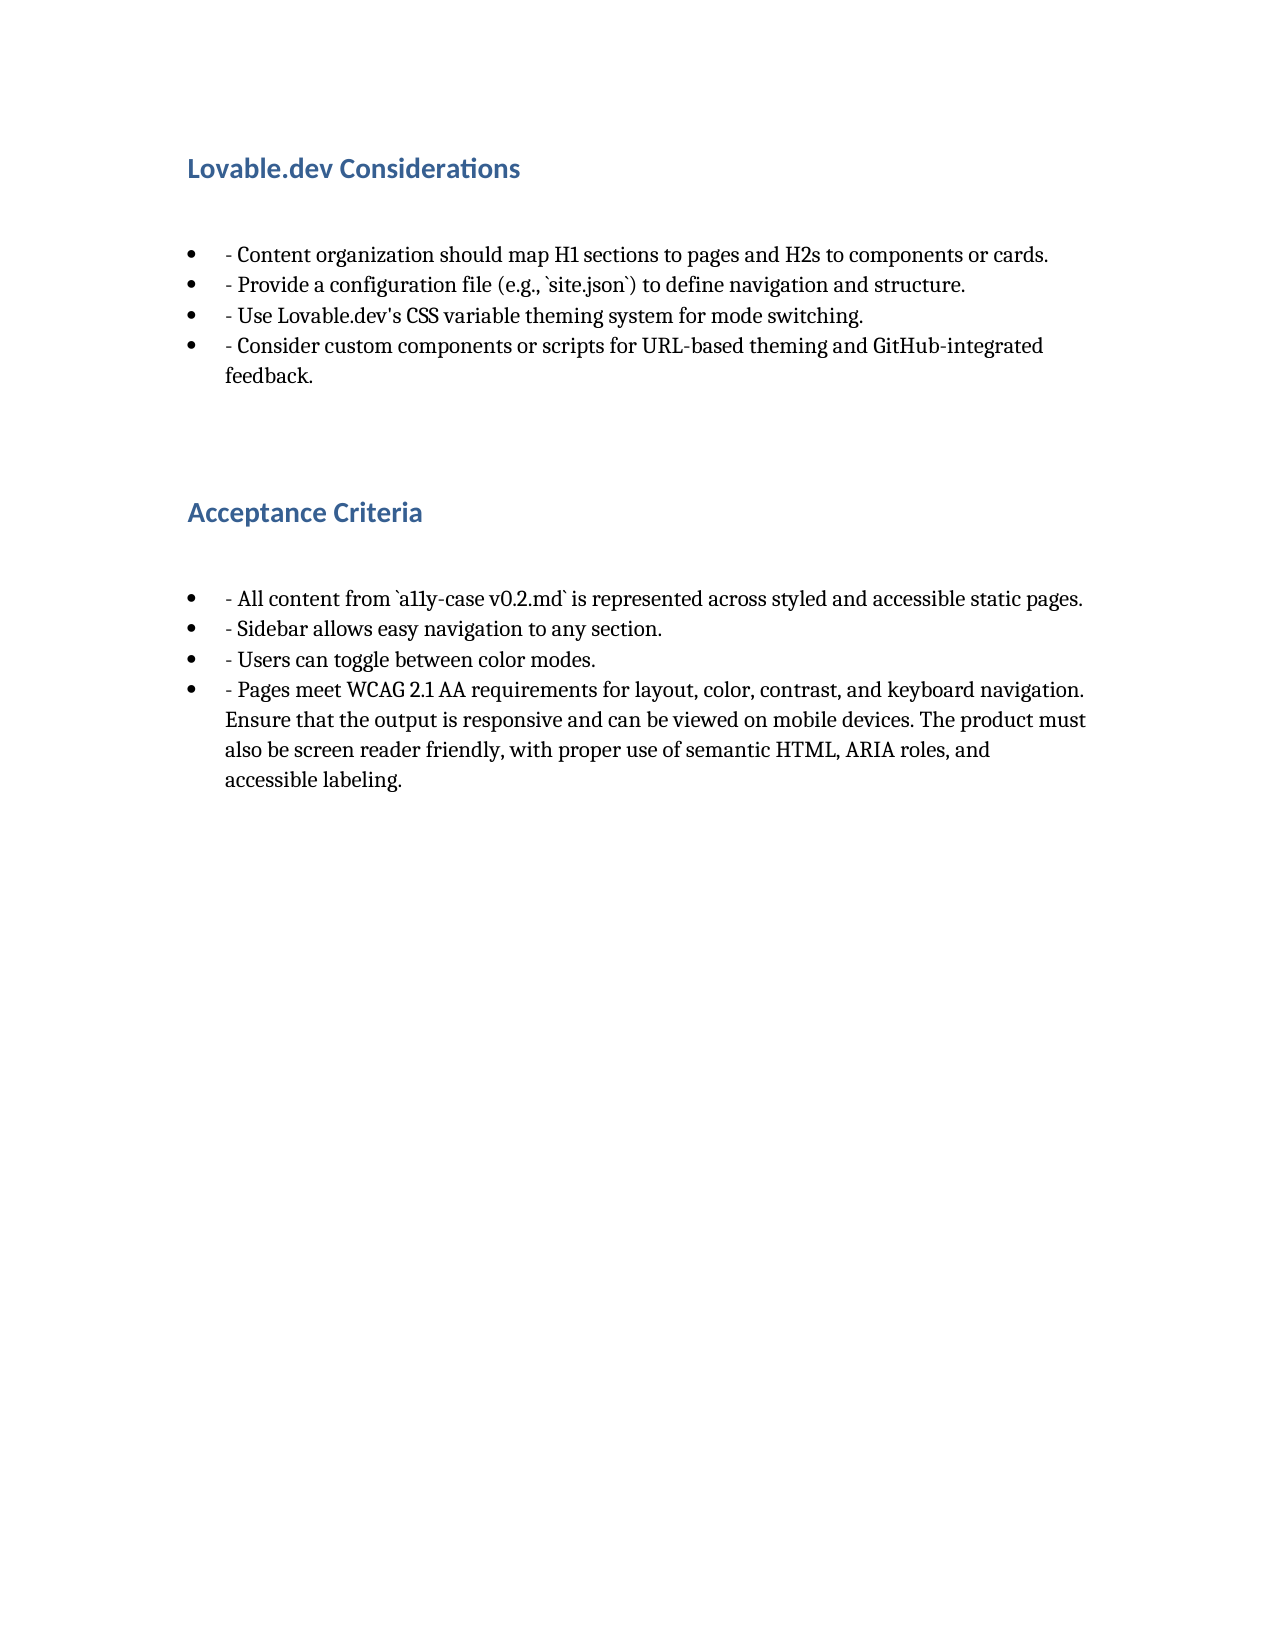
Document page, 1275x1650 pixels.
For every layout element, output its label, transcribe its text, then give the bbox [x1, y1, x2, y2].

list - Users can toggle between color modes. [187, 646, 1087, 673]
list - Consider custom components or scripts for URL-based theming and GitHub-integrated feedback. [187, 333, 1087, 389]
list - Sidebar allows easy navigation to any section. [187, 616, 1087, 643]
list - All content from `a11y-case v0.2.md` is represented across styled and accessible static pages. [187, 586, 1087, 612]
list - Use Lovable.dev's CSS variable theming system for mode switching. [187, 302, 1087, 329]
subtitle Lovable.dev Considerations [187, 150, 1087, 186]
list - Pages meet WCAG 2.1 AA requirements for layout, color, contrast, and keyboard navigation. Ensure that the output is responsive and can be viewed on mobile devices. The product must also be screen reader friendly, with proper use of semantic HTML, ARIA roles, and accessible labeling. [187, 677, 1087, 794]
subtitle Acceptance Criteria [187, 494, 1087, 530]
list - Content organization should map H1 sections to pages and H2s to components or cards. [187, 242, 1087, 268]
list - Provide a configuration file (e.g., `site.json`) to define navigation and structure. [187, 272, 1087, 298]
